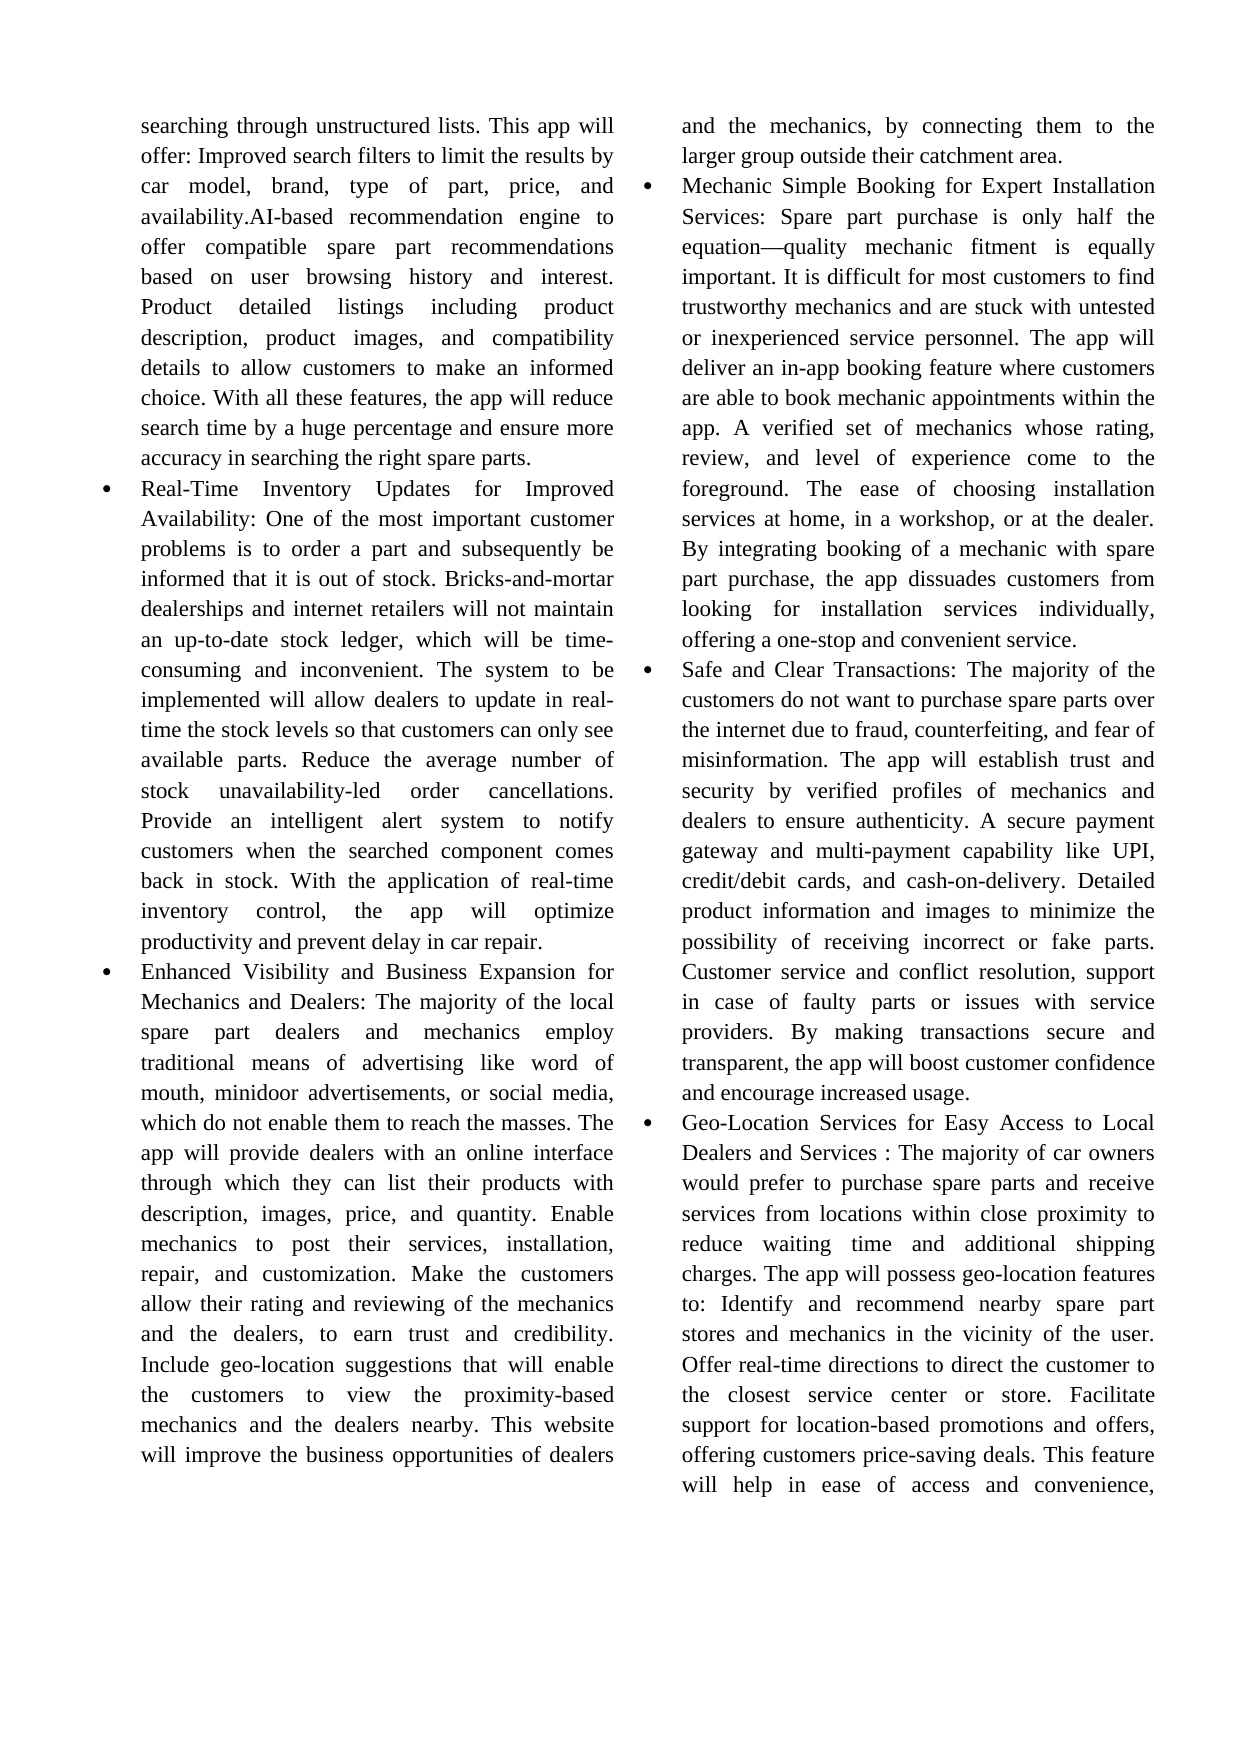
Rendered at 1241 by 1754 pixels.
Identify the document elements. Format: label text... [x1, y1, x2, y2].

list Mechanic Simple Booking for Expert Installation Services: Spare part purchase is only half the equation—quality mechanic fitment is equally important. It is difficult for most customers to find trustworthy mechanics and are stuck with untested or inexperienced service personnel. The app will deliver an in-app booking feature where customers are able to book mechanic appointments within the app. A verified set of mechanics whose rating, review, and level of experience come to the foreground. The ease of choosing installation services at home, in a workshop, or at the dealer. By integrating booking of a mechanic with spare part purchase, the app dissuades customers from looking for installation services individually, offering a one-stop and convenient service. [644, 173, 1156, 652]
list Real-Time Inventory Updates for Improved Availability: One of the most important customer problems is to order a part and subsequently be informed that it is out of stock. Bricks-and-mortar dealerships and internet retailers will not maintain an up-to-date stock ledger, which will be time-consuming and inconvenient. The system to be implemented will allow dealers to update in real-time the stock levels so that customers can only see available parts. Reduce the average number of stock unavailability-led order cancellations. Provide an intelligent alert system to notify customers when the searched component comes back in stock. With the application of real-time inventory control, the app will optimize productivity and prevent delay in car repair. [103, 475, 614, 954]
list Enhanced Visibility and Business Expansion for Mechanics and Dealers: The majority of the local spare part dealers and mechanics employ traditional means of advertising like word of mouth, minidoor advertisements, or social media, which do not enable them to reach the masses. The app will provide dealers with an online interface through which they can list their products with description, images, price, and quantity. Enable mechanics to post their services, installation, repair, and customization. Make the customers allow their rating and reviewing of the mechanics and the dealers, to earn trust and credibility. Include geo-location suggestions that will enable the customers to view the proximity-based mechanics and the dealers nearby. This website will improve the business opportunities of dealers and the mechanics, by connecting them to the larger group outside their catchment area. [103, 958, 614, 1468]
list Safe and Clear Transactions: The majority of the customers do not want to purchase spare parts over the internet due to fraud, counterfeiting, and fear of misinformation. The app will establish trust and security by verified profiles of mechanics and dealers to ensure authenticity. A secure payment gateway and multi-payment capability like UPI, credit/debit cards, and cash-on-delivery. Detailed product information and images to minimize the possibility of receiving incorrect or fake parts. Customer service and conflict resolution, support in case of faulty parts or issues with service providers. By making transactions secure and transparent, the app will boost customer confidence and encourage increased usage. [644, 656, 1156, 1105]
